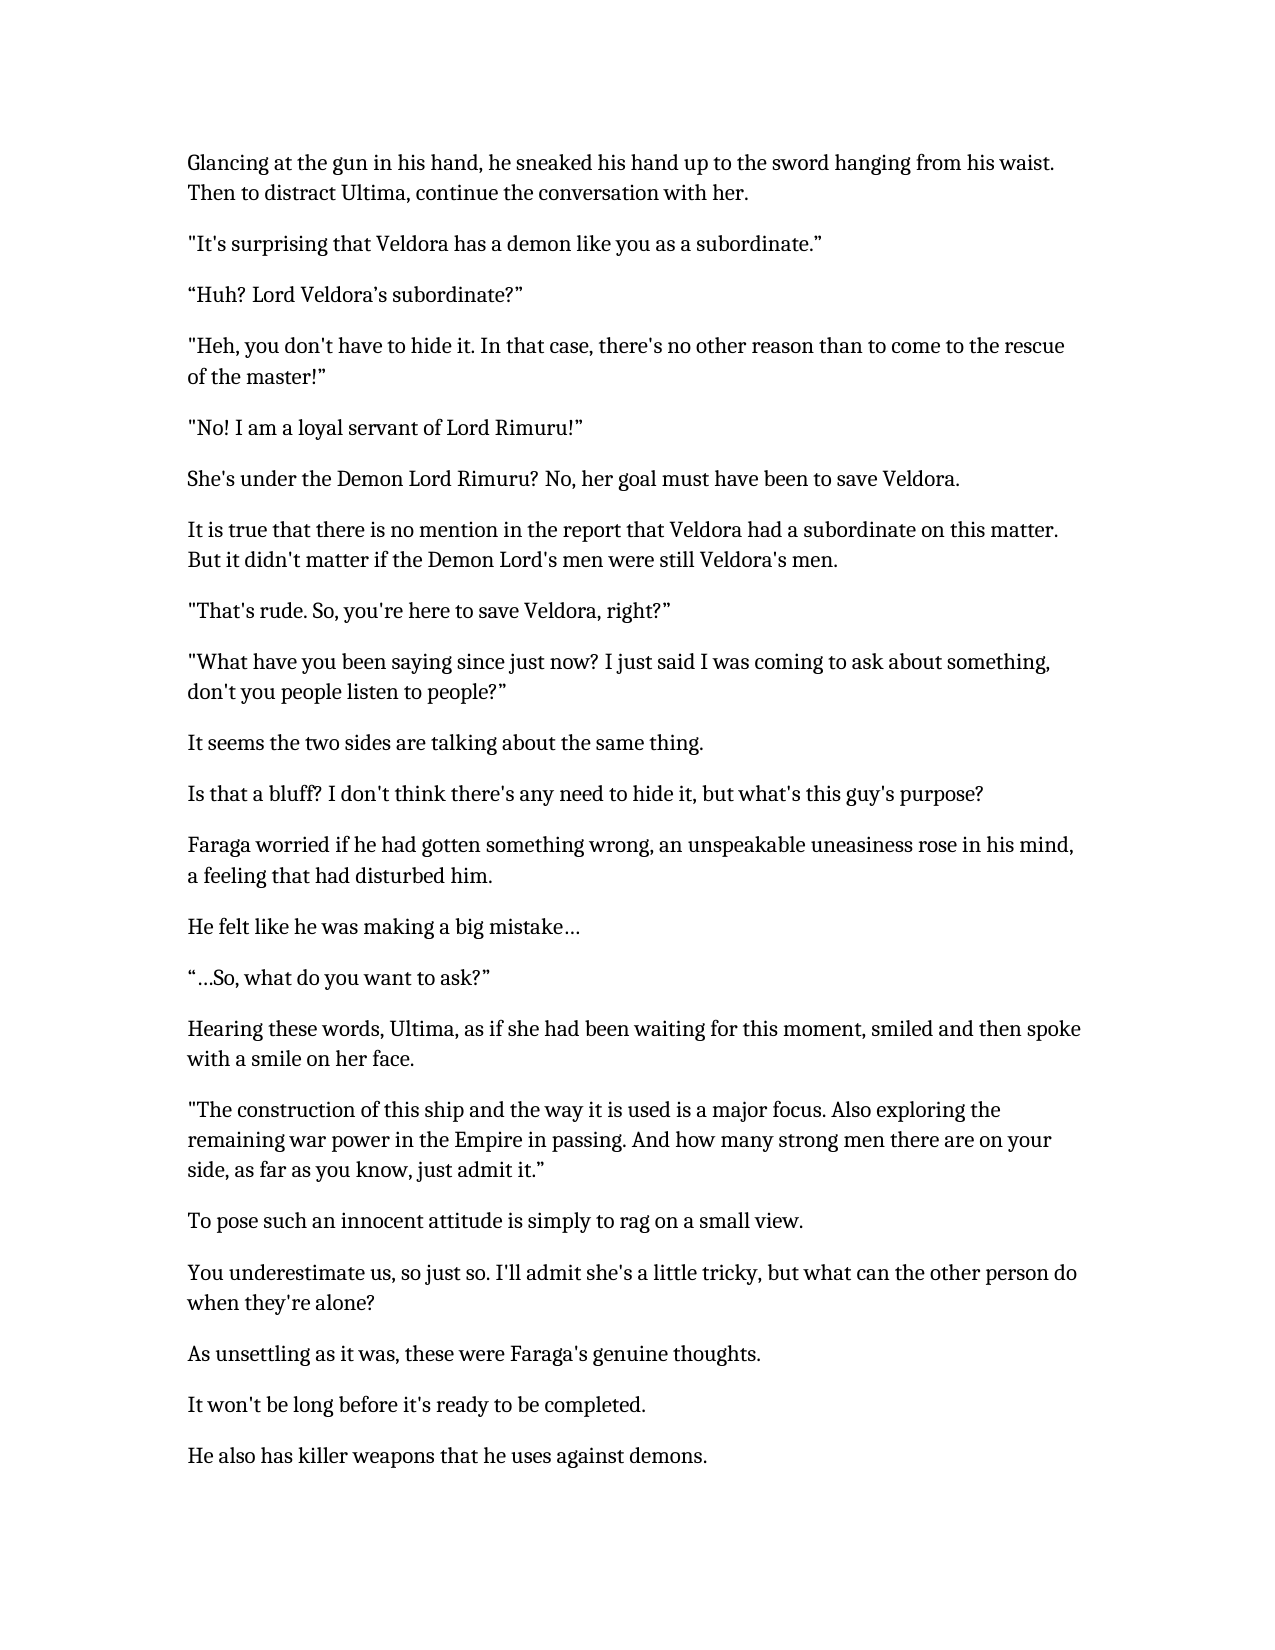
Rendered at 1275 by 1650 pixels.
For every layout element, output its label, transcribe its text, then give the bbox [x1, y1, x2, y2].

text "It's surprising that Veldora has a demon like you as a subordinate.” [187, 231, 1087, 258]
text "That's rude. So, you're here to save Veldora, right?” [187, 598, 1087, 624]
text To pose such an innocent attitude is simply to rag on a small view. [187, 1208, 1087, 1235]
text "No! I am a loyal servant of Lord Rimuru!” [187, 414, 1087, 441]
text "What have you been saying since just now? I just said I was coming to ask about something, don't you people listen to people?” [187, 649, 1087, 706]
text "Heh, you don't have to hide it. In that case, there's no other reason than to come to the rescue of the master!” [187, 333, 1087, 390]
text Is that a bluff? I don't think there's any need to hide it, but what's this guy's purpose? [187, 781, 1087, 808]
text Faraga worried if he had gotten something wrong, an unspeakable uneasiness rose in his mind, a feeling that had disturbed him. [187, 832, 1087, 889]
text He felt like he was making a big mistake… [187, 913, 1087, 940]
text You underestimate us, so just so. I'll admit she's a little tricky, but what can the other person do when they're alone? [187, 1259, 1087, 1316]
text She's under the Demon Lord Rimuru? No, her goal must have been to save Veldora. [187, 466, 1087, 492]
text As unsettling as it was, these were Faraga's genuine thoughts. [187, 1341, 1087, 1367]
text It is true that there is no mention in the report that Veldora had a subordinate on this matter. But it didn't matter if the Demon Lord's men were still Veldora's men. [187, 517, 1087, 573]
text "The construction of this ship and the way it is used is a major focus. Also exploring the remaining war power in the Empire in passing. And how many strong men there are on your side, as far as you know, just admit it.” [187, 1097, 1087, 1184]
text It won't be long before it's ready to be completed. [187, 1392, 1087, 1418]
text It seems the two sides are talking about the same thing. [187, 730, 1087, 757]
text He also has killer weapons that he uses against demons. [187, 1443, 1087, 1469]
text “…So, what do you want to ask?” [187, 964, 1087, 991]
text “Huh? Lord Veldora’s subordinate?” [187, 282, 1087, 309]
text Hearing these words, Ultima, as if she had been waiting for this moment, smiled and then spoke with a smile on her face. [187, 1016, 1087, 1072]
text Glancing at the gun in his hand, he sneaked his hand up to the sword hanging from his waist. Then to distract Ultima, continue the conversation with her. [187, 150, 1087, 207]
